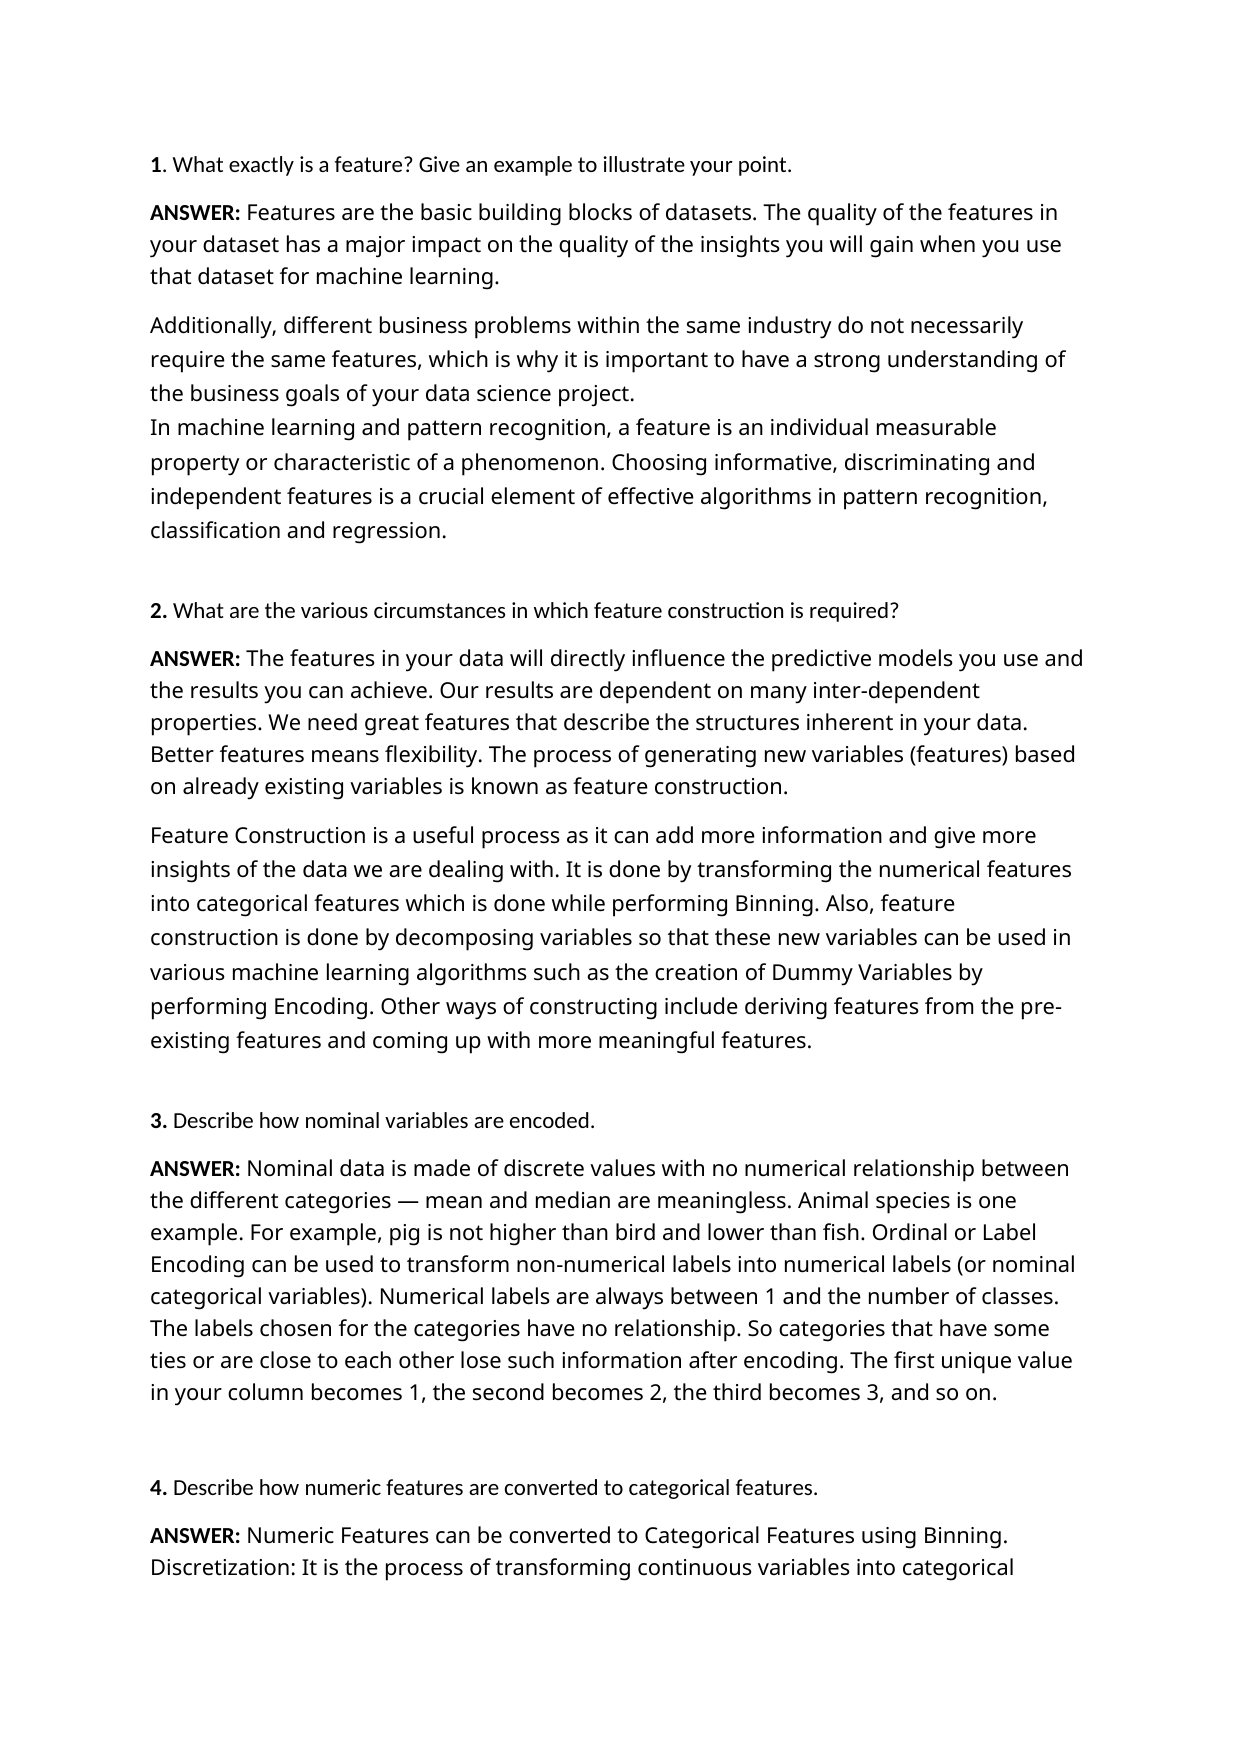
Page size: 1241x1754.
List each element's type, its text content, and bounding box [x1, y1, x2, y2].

text ANSWER: Nominal data is made of discrete values with no numerical relationship between the different categories — mean and median are meaningless. Animal species is one example. For example, pig is not higher than bird and lower than fish. Ordinal or Label Encoding can be used to transform non-numerical labels into numerical labels (or nominal categorical variables). Numerical labels are always between 1 and the number of classes. The labels chosen for the categories have no relationship. So categories that have some ties or are close to each other lose such information after encoding. The first unique value in your column becomes 1, the second becomes 2, the third becomes 3, and so on. [150, 1153, 1090, 1407]
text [150, 1520, 1090, 1582]
text 4. Describe how numeric features are converted to categorical features. [150, 1473, 1090, 1501]
text Additionally, different business problems within the same industry do not necessarily require the same features, which is why it is important to have a strong understanding of the business goals of your data science project. [150, 310, 1090, 408]
text 2. What are the various circumstances in which feature construction is required? [150, 596, 1090, 624]
text In machine learning and pattern recognition, a feature is an individual measurable property or characteristic of a phenomenon. Choosing informative, discriminating and independent features is a crucial element of effective algorithms in pattern recognition, classification and regression. [150, 412, 1090, 544]
text ANSWER: The features in your data will directly influence the predictive models you use and the results you can achieve. Our results are dependent on many inter-dependent properties. We need great features that describe the structures inherent in your data. Better features means flexibility. The process of generating new variables (features) based on already existing variables is known as feature construction. [150, 643, 1090, 801]
text 1. What exactly is a feature? Give an example to illustrate your point. [150, 150, 1090, 178]
text 3. Describe how nominal variables are encoded. [150, 1106, 1090, 1134]
text ANSWER: Features are the basic building blocks of datasets. The quality of the features in your dataset has a major impact on the quality of the insights you will gain when you use that dataset for machine learning. [150, 197, 1090, 291]
text Feature Construction is a useful process as it can add more information and give more insights of the data we are dealing with. It is done by transforming the numerical features into categorical features which is done while performing Binning. Also, feature construction is done by decomposing variables so that these new variables can be used in various machine learning algorithms such as the creation of Dummy Variables by performing Encoding. Other ways of constructing include deriving features from the pre-existing features and coming up with more meaningful features. [150, 820, 1090, 1054]
